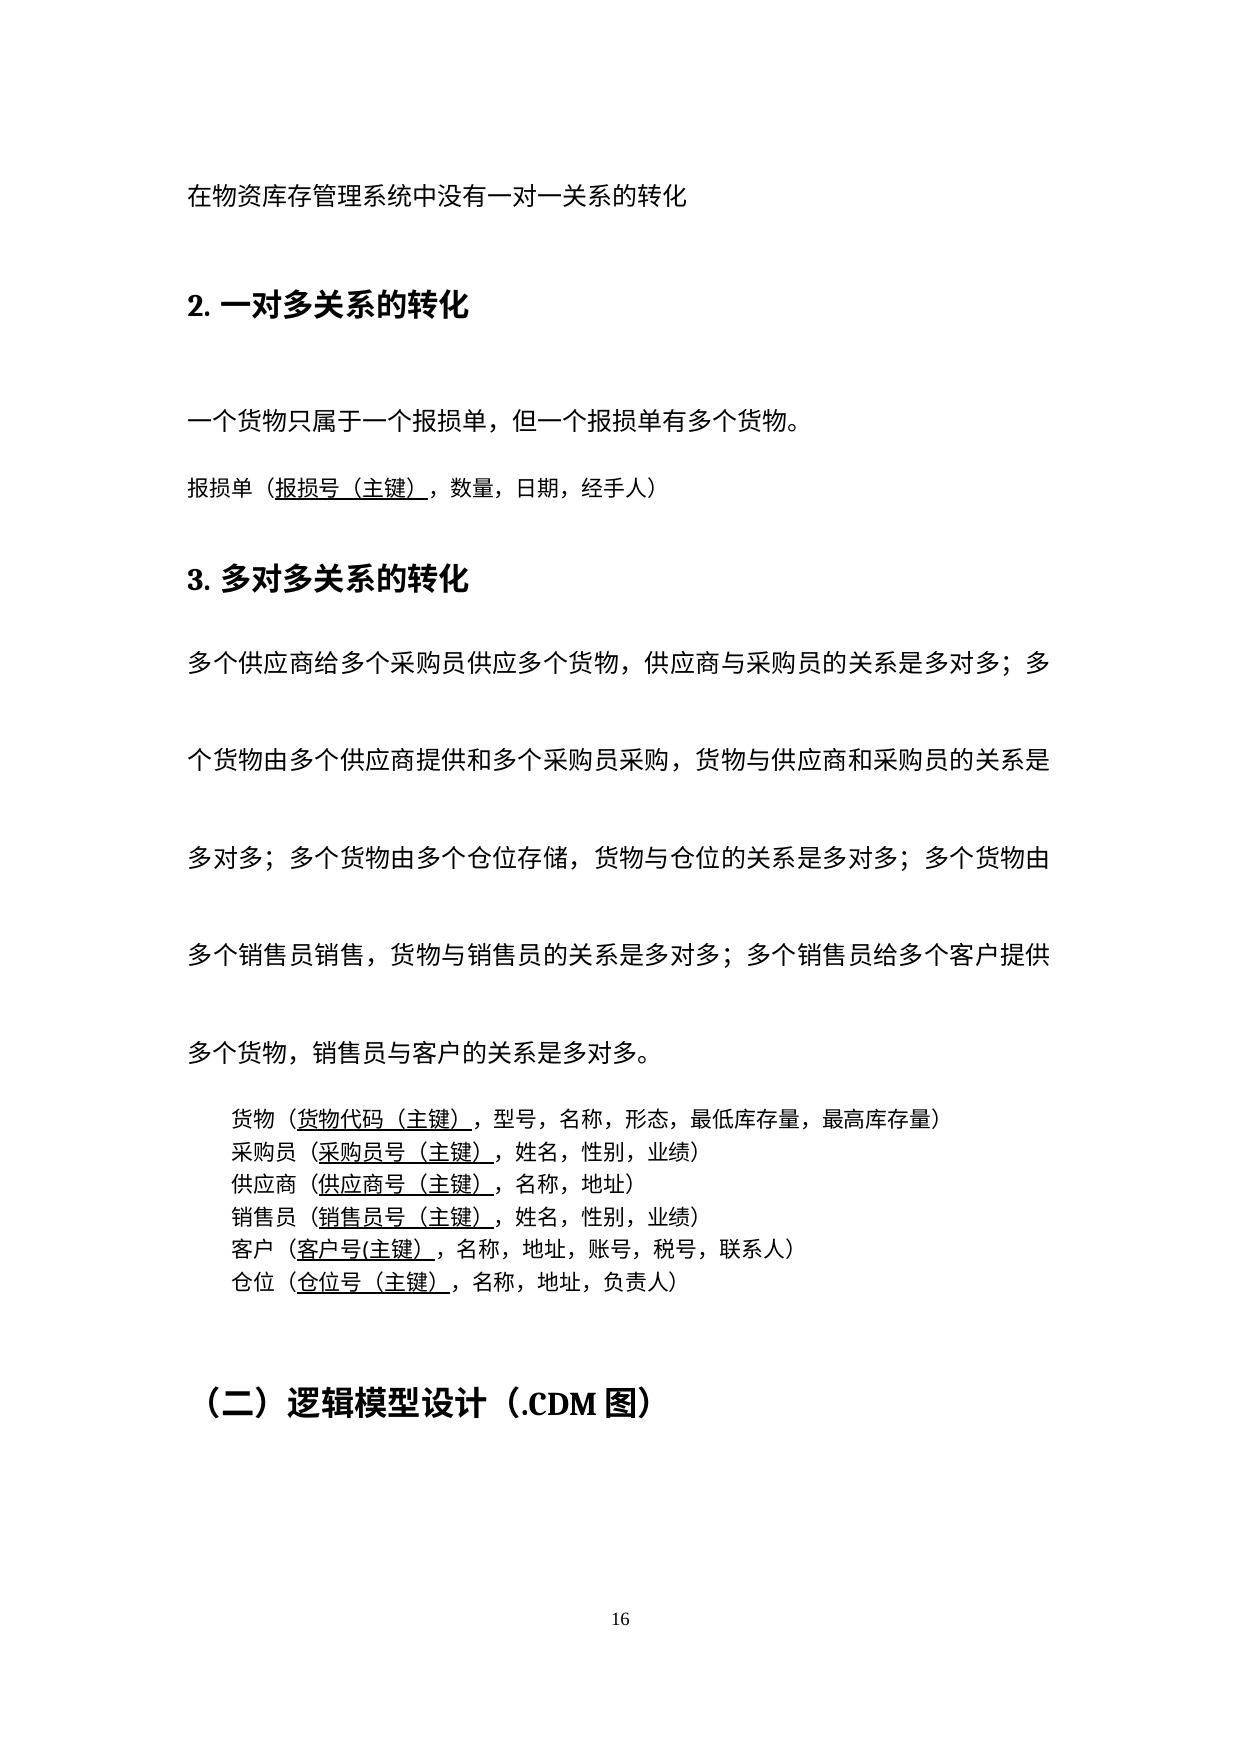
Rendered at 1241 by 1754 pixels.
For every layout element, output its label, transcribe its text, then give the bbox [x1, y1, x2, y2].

subtitle 多对多关系的转化 [187, 544, 1053, 609]
text 客户（客户号(主键），名称，地址，账号，税号，联系人） [187, 1232, 1053, 1264]
text 销售员（销售员号（主键），姓名，性别，业绩） [187, 1199, 1053, 1232]
subtitle 一对多关系的转化 [187, 270, 1053, 335]
text 采购员（采购员号（主键），姓名，性别，业绩） [187, 1134, 1053, 1167]
text 货物（货物代码（主键），型号，名称，形态，最低库存量，最高库存量） [187, 1102, 1053, 1134]
text 仓位（仓位号（主键），名称，地址，负责人） [187, 1264, 1053, 1297]
text 多个供应商给多个采购员供应多个货物，供应商与采购员的关系是多对多；多个货物由多个供应商提供和多个采购员采购，货物与供应商和采购员的关系是多对多；多个货物由多个仓位存储，货物与仓位的关系是多对多；多个货物由多个销售员销售，货物与销售员的关系是多对多；多个销售员给多个客户提供多个货物，销售员与客户的关系是多对多。 [187, 629, 1053, 1084]
text 供应商（供应商号（主键），名称，地址） [187, 1167, 1053, 1199]
text 报损单（报损号（主键），数量，日期，经手人） [187, 471, 1053, 503]
text 一个货物只属于一个报损单，但一个报损单有多个货物。 [187, 387, 1053, 452]
text 在物资库存管理系统中没有一对一关系的转化 [187, 162, 1053, 227]
list 逻辑模型设计（.CDM图） [187, 1369, 1053, 1434]
